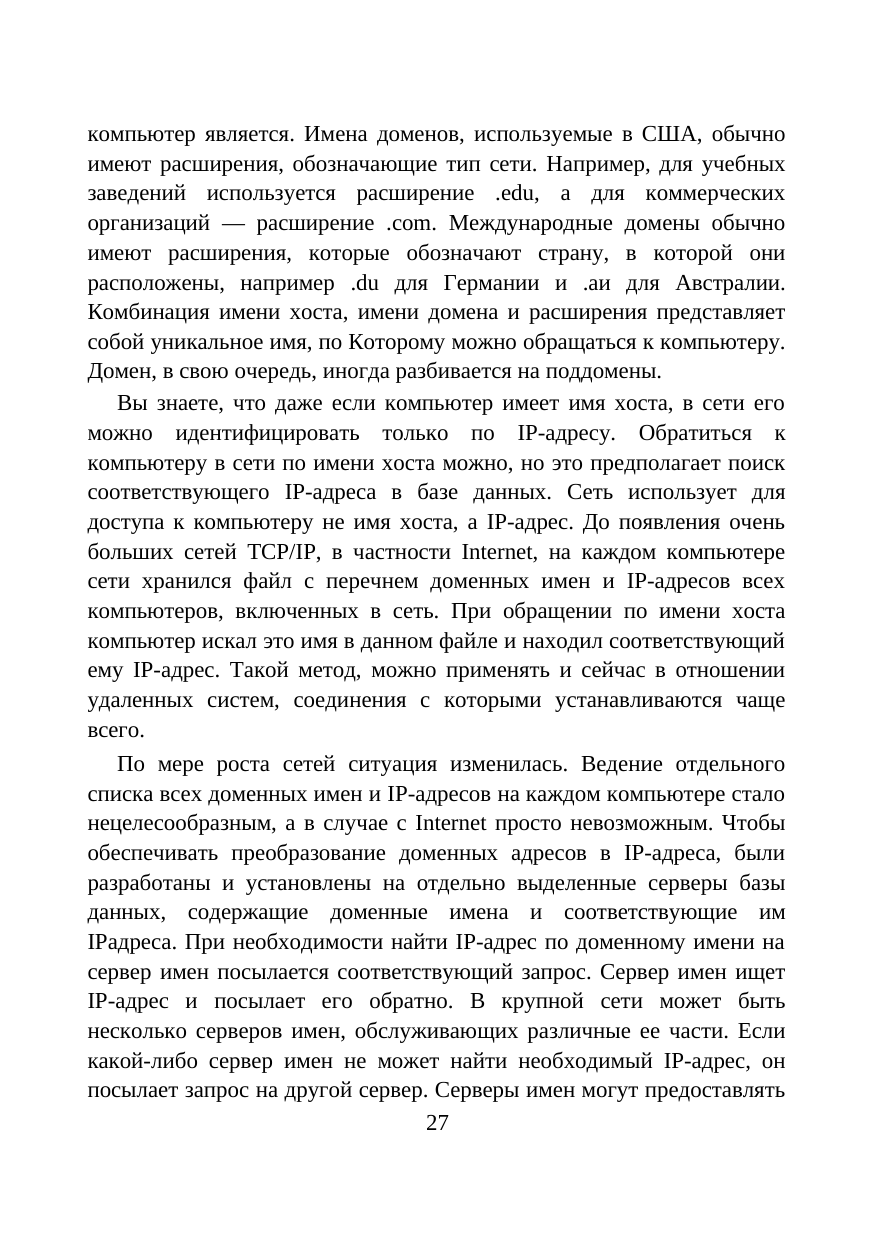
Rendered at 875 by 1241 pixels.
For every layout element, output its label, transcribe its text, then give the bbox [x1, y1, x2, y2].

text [87, 120, 786, 384]
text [87, 750, 786, 1103]
text Вы знаете, что даже если компьютер имеет имя хоста, в сети его можно идентифицировать только по IP-адресу. Обратиться к компьютеру в сети по имени хоста можно, но это предполагает поиск соответствующего IP-адреса в базе данных. Сеть использует для доступа к компьютеру не имя хоста, а IP-адрес. До появления очень больших сетей TCP/IP, в частности Internet, на каждом компьютере сети хранился файл с перечнем доменных имен и IP-адресов всех компьютеров, включенных в сеть. При обращении по имени хоста компьютер искал это имя в данном файле и находил соответствующий ему IP-адрес. Такой метод, можно применять и сейчас в отношении удаленных систем, соединения с которыми устанавливаются чаще всего. [87, 389, 786, 742]
